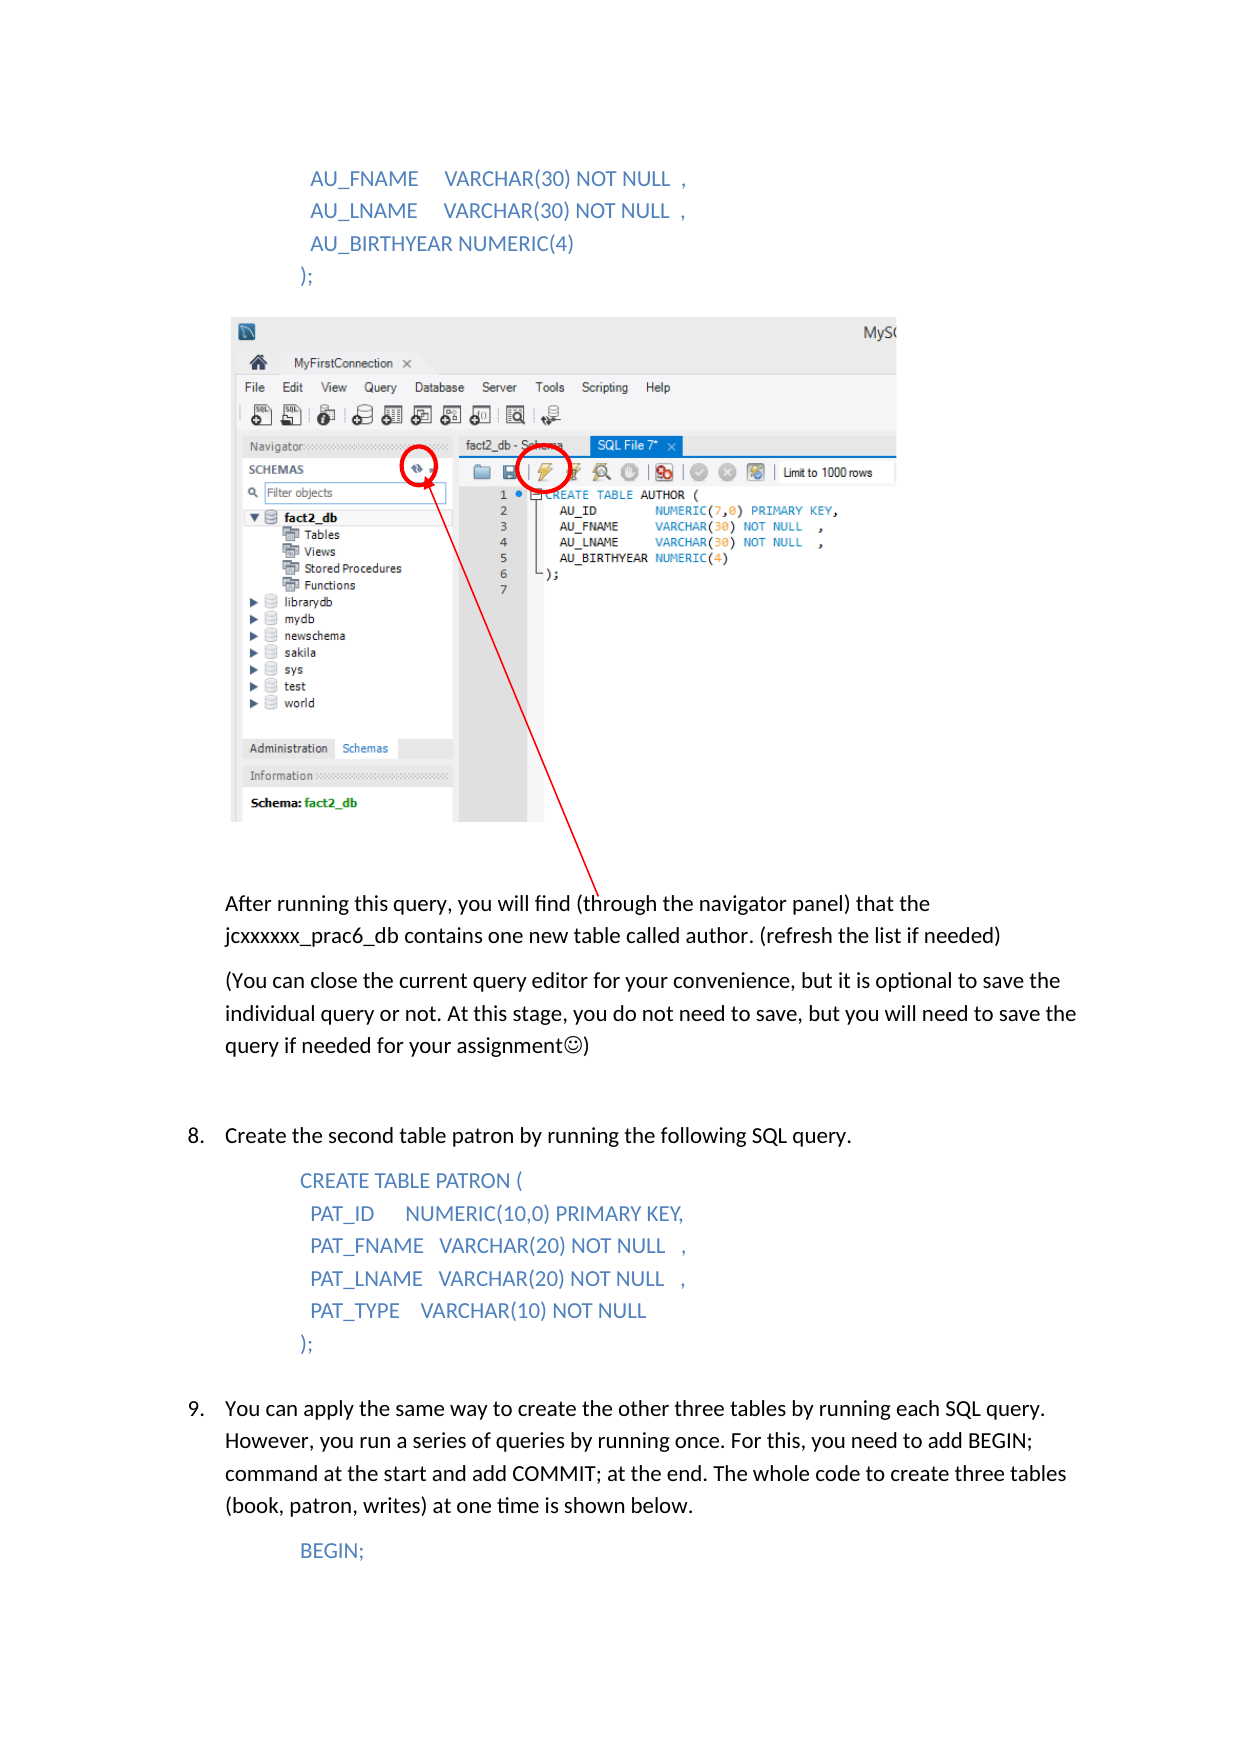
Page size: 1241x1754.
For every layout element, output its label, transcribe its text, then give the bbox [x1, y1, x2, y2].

text After running this query, you will find (through the navigator panel) that the jcxxxxxx_prac6_db contains one new table called author. (refresh the list if needed) [225, 886, 1090, 951]
text PAT_TYPE VARCHAR(10) NOT NULL [300, 1294, 1090, 1326]
picture [404, 449, 433, 483]
text AU_FNAME VARCHAR(30) NOT NULL , [300, 162, 1090, 194]
text ); [300, 1326, 1090, 1359]
text CREATE TABLE PATRON ( [300, 1164, 1090, 1196]
list You can apply the same way to create the other three tables by running each SQL query. However, you run a series of queries by running once. For this, you need to add BEGIN; command at the start and add COMMIT; at the end. The whole code to create three tables (book, patron, writes) at one time is shown below. [187, 1391, 1090, 1521]
text (You can close the current query editor for your convenience, but it is optional to save the individual query or not. At this stage, you do not need to save, but you will need to save the query if needed for your assignment) [225, 964, 1090, 1061]
text PAT_ID NUMERIC(10,0) PRIMARY KEY, [300, 1196, 1090, 1229]
list Create the second table patron by running the following SQL query. [187, 1119, 1090, 1151]
text PAT_LNAME VARCHAR(20) NOT NULL , [300, 1261, 1090, 1294]
text BEGIN; [300, 1534, 1090, 1566]
text AU_BIRTHYEAR NUMERIC(4) [300, 227, 1090, 259]
text AU_LNAME VARCHAR(30) NOT NULL , [300, 194, 1090, 227]
text ); [300, 259, 1090, 292]
picture [230, 317, 897, 822]
text PAT_FNAME VARCHAR(20) NOT NULL , [300, 1229, 1090, 1261]
